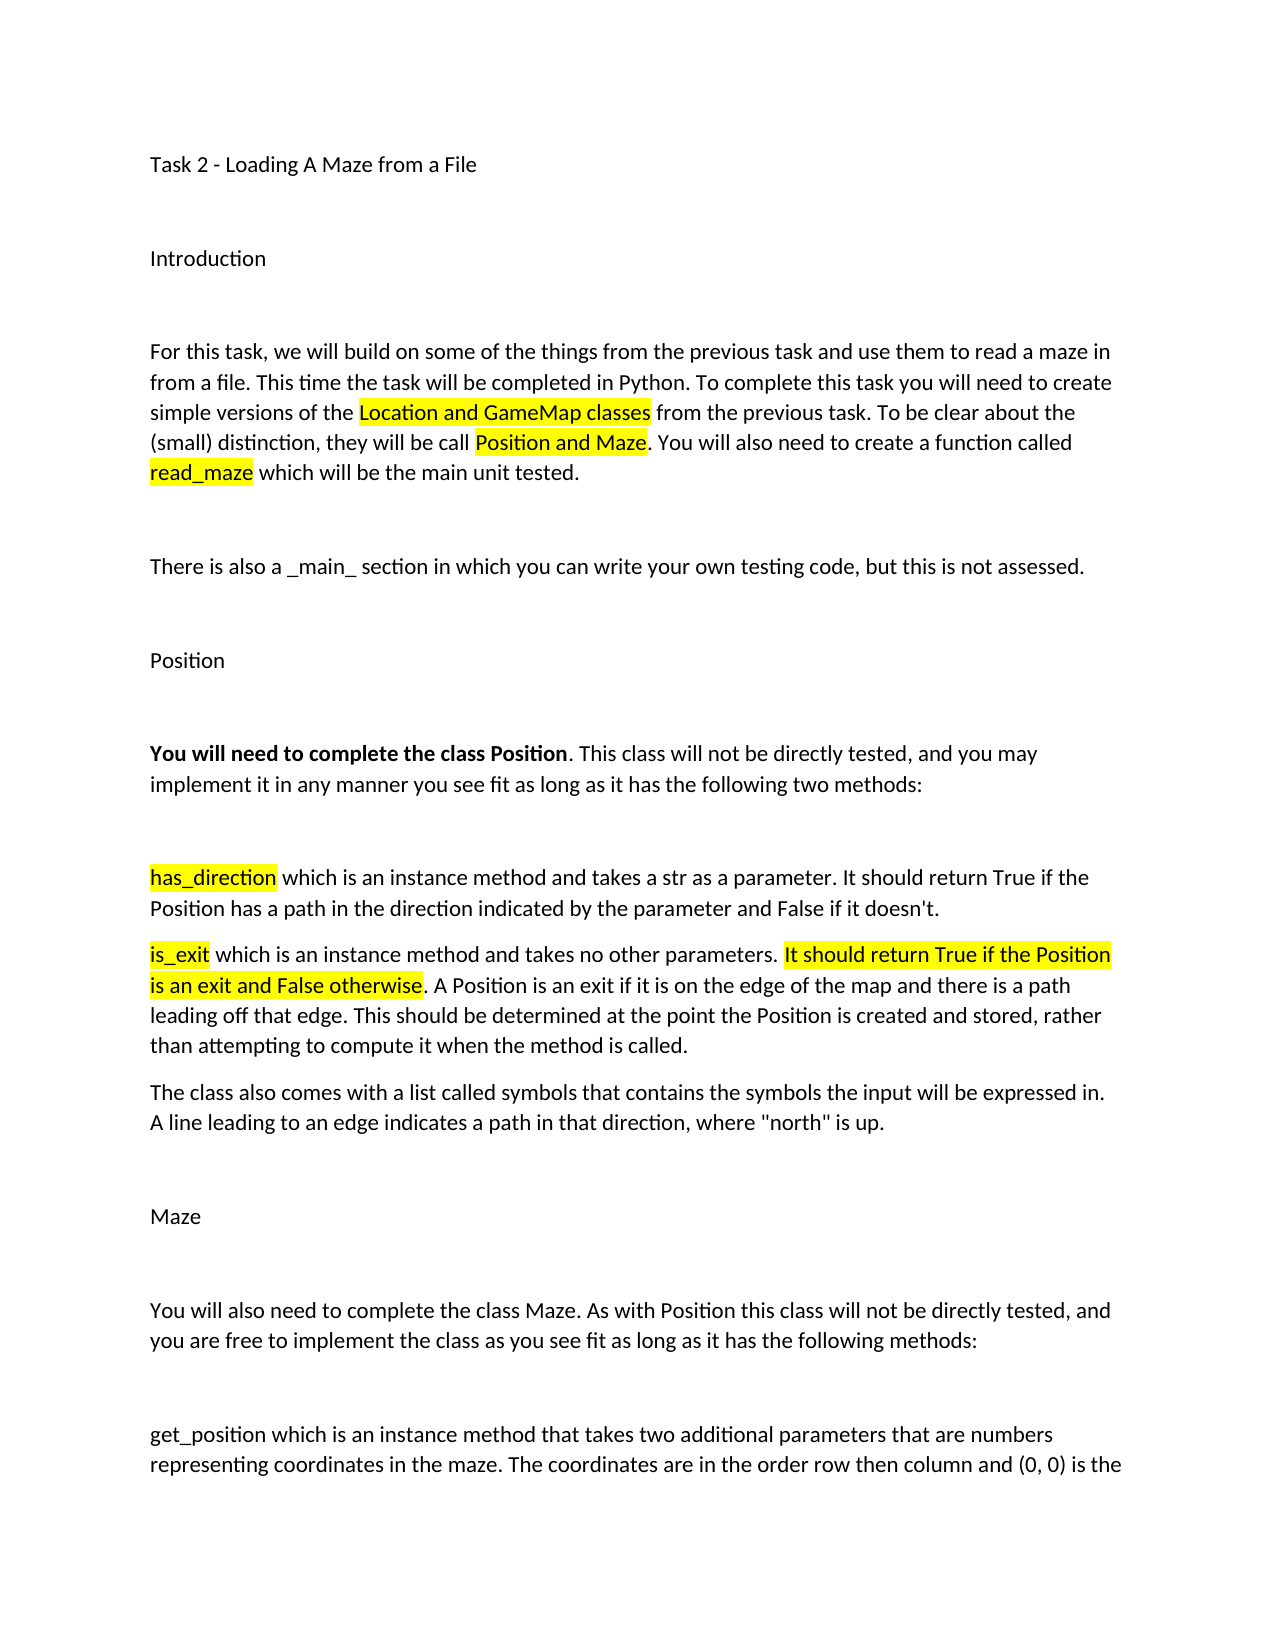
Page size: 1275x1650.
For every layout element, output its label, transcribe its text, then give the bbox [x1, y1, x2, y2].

text You will need to complete the class Position. This class will not be directly tested, and you may implement it in any manner you see fit as long as it has the following two methods: [150, 739, 1125, 798]
text Introduction [150, 244, 1125, 272]
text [150, 1420, 1125, 1478]
text You will also need to complete the class Maze. As with Position this class will not be directly tested, and you are free to implement the class as you see fit as long as it has the following methods: [150, 1296, 1125, 1354]
text has_direction which is an instance method and takes a str as a parameter. It should return True if the Position has a path in the direction indicated by the parameter and False if it doesn't. [150, 863, 1125, 922]
text is_exit which is an instance method and takes no other parameters. It should return True if the Position is an exit and False otherwise. A Position is an exit if it is on the edge of the map and there is a path leading off that edge. This should be determined at the point the Position is created and stored, rather than attempting to compute it when the method is called. [150, 941, 1125, 1059]
text For this task, we will build on some of the things from the previous task and use them to read a maze in from a file. This time the task will be completed in Python. To complete this task you will need to create simple versions of the Location and GameMap classes from the previous task. To be clear about the (small) distinction, they will be call Position and Maze. You will also need to create a function called read_maze which will be the main unit tested. [150, 337, 1125, 486]
text Position [150, 646, 1125, 674]
text The class also comes with a list called symbols that contains the symbols the input will be expressed in. A line leading to an edge indicates a path in that direction, where "north" is up. [150, 1078, 1125, 1136]
text Task 2 - Loading A Maze from a File [150, 150, 1125, 178]
text There is also a _main_ section in which you can write your own testing code, but this is not assessed. [150, 552, 1125, 580]
text Maze [150, 1202, 1125, 1230]
